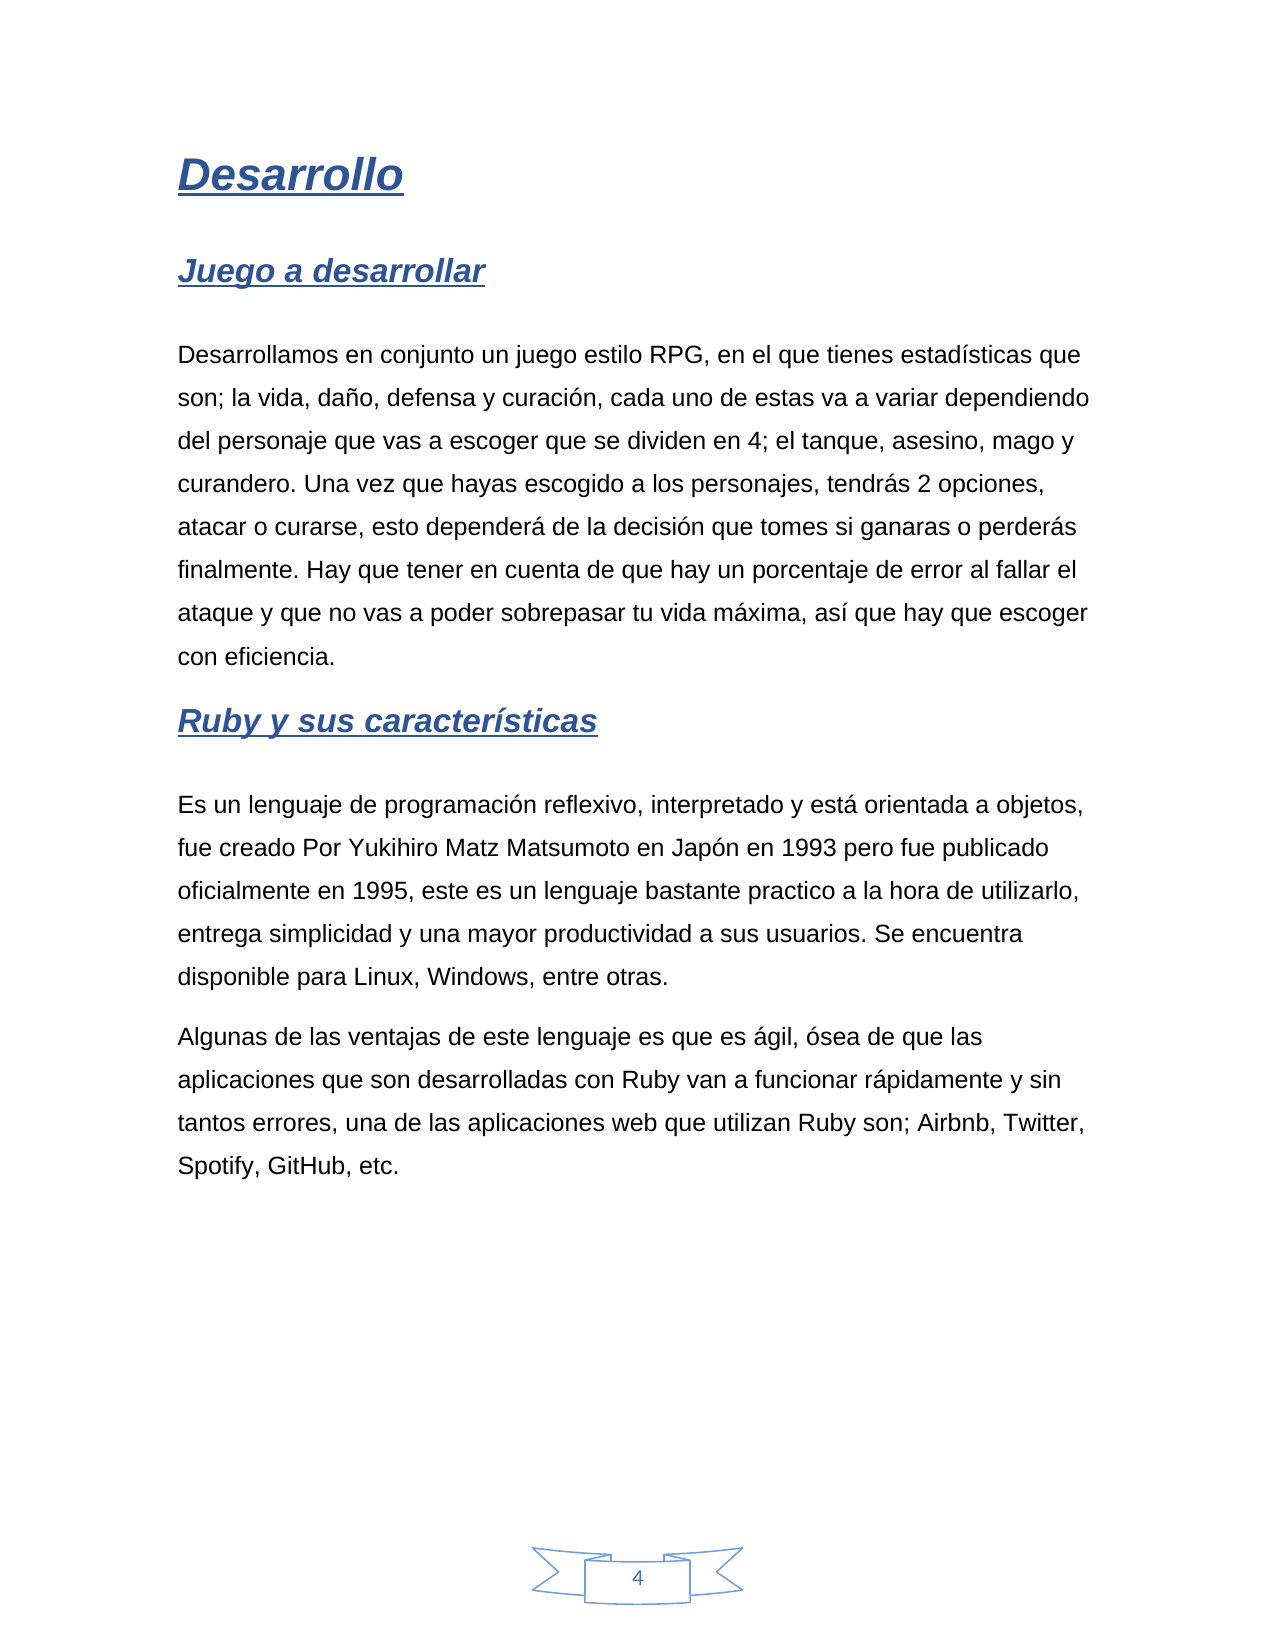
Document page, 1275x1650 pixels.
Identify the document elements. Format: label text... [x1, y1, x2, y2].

subtitle Juego a desarrollar [177, 251, 1098, 290]
text Algunas de las ventajas de este lenguaje es que es ágil, ósea de que las aplicaciones que son desarrolladas con Ruby van a funcionar rápidamente y sin tantos errores, una de las aplicaciones web que utilizan Ruby son; Airbnb, Twitter, Spotify, GitHub, etc. [177, 1022, 1098, 1180]
text Es un lenguaje de programación reflexivo, interpretado y está orientada a objetos, fue creado Por Yukihiro Matz Matsumoto en Japón en 1993 pero fue publicado oficialmente en 1995, este es un lenguaje bastante practico a la hora de utilizarlo, entrega simplicidad y una mayor productividad a sus usuarios. Se encuentra disponible para Linux, Windows, entre otras. [177, 790, 1098, 991]
subtitle Desarrollo [177, 148, 1098, 200]
subtitle Ruby y sus características [177, 701, 1098, 740]
text Desarrollamos en conjunto un juego estilo RPG, en el que tienes estadísticas que son; la vida, daño, defensa y curación, cada uno de estas va a variar dependiendo del personaje que vas a escoger que se dividen en 4; el tanque, asesino, mago y curandero. Una vez que hayas escogido a los personajes, tendrás 2 opciones, atacar o curarse, esto dependerá de la decisión que tomes si ganaras o perderás finalmente. Hay que tener en cuenta de que hay un porcentaje de error al fallar el ataque y que no vas a poder sobrepasar tu vida máxima, así que hay que escoger con eficiencia. [177, 340, 1098, 670]
